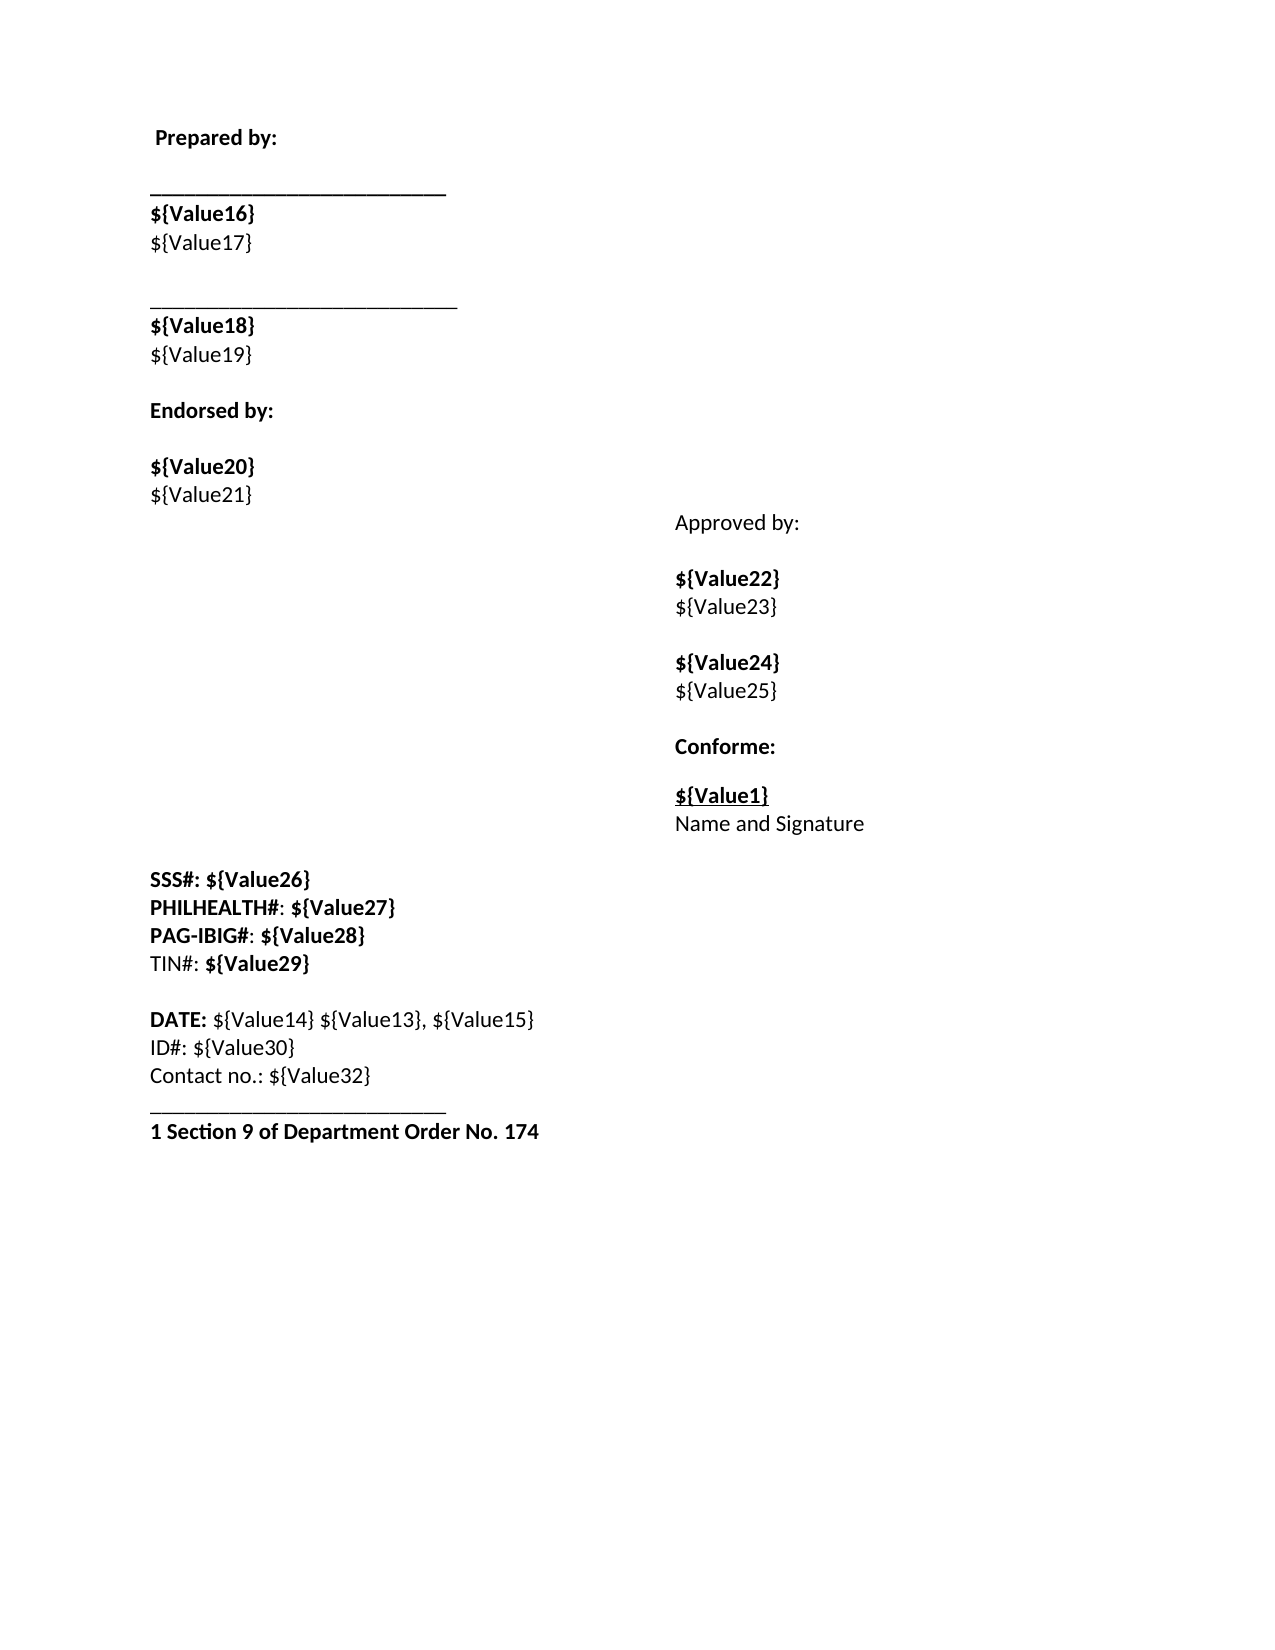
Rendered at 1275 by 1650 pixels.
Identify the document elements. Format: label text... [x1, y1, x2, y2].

text ${Value21} [150, 480, 1125, 508]
text Prepared by: [150, 123, 1134, 151]
text ${Value22} [675, 564, 1125, 592]
text ${Value17} [150, 228, 1125, 256]
subtitle PHILHEALTH#: ${Value27} [150, 893, 1125, 921]
text ${Value24} [675, 648, 1125, 676]
text __________________________ [150, 172, 1125, 199]
text ${Value1} [675, 781, 1125, 809]
text ${Value25} [675, 676, 1125, 704]
text ${Value19} [150, 340, 1125, 368]
text Approved by: [600, 508, 1125, 536]
text Name and Signature [675, 809, 1125, 837]
text ${Value20} [150, 452, 1125, 480]
subtitle PAG-IBIG#: ${Value28} [150, 921, 1125, 949]
text Endorsed by: [150, 396, 1125, 424]
text TIN#: ${Value29} [150, 949, 1125, 977]
text DATE: ${Value14} ${Value13}, ${Value15} [150, 1005, 1125, 1033]
text Conforme: [600, 732, 1125, 760]
text 1 Section 9 of Department Order No. 174 [150, 1117, 1125, 1145]
text Contact no.: ${Value32} [150, 1061, 1125, 1089]
text ${Value18} [150, 312, 1125, 340]
text ${Value16} [150, 199, 1125, 228]
text ID#: ${Value30} [150, 1033, 1125, 1061]
subtitle SSS#: ${Value26} [150, 865, 1125, 893]
text __________________________ [150, 1089, 1125, 1117]
text ${Value23} [675, 592, 1125, 620]
text ___________________________ [150, 284, 1125, 312]
